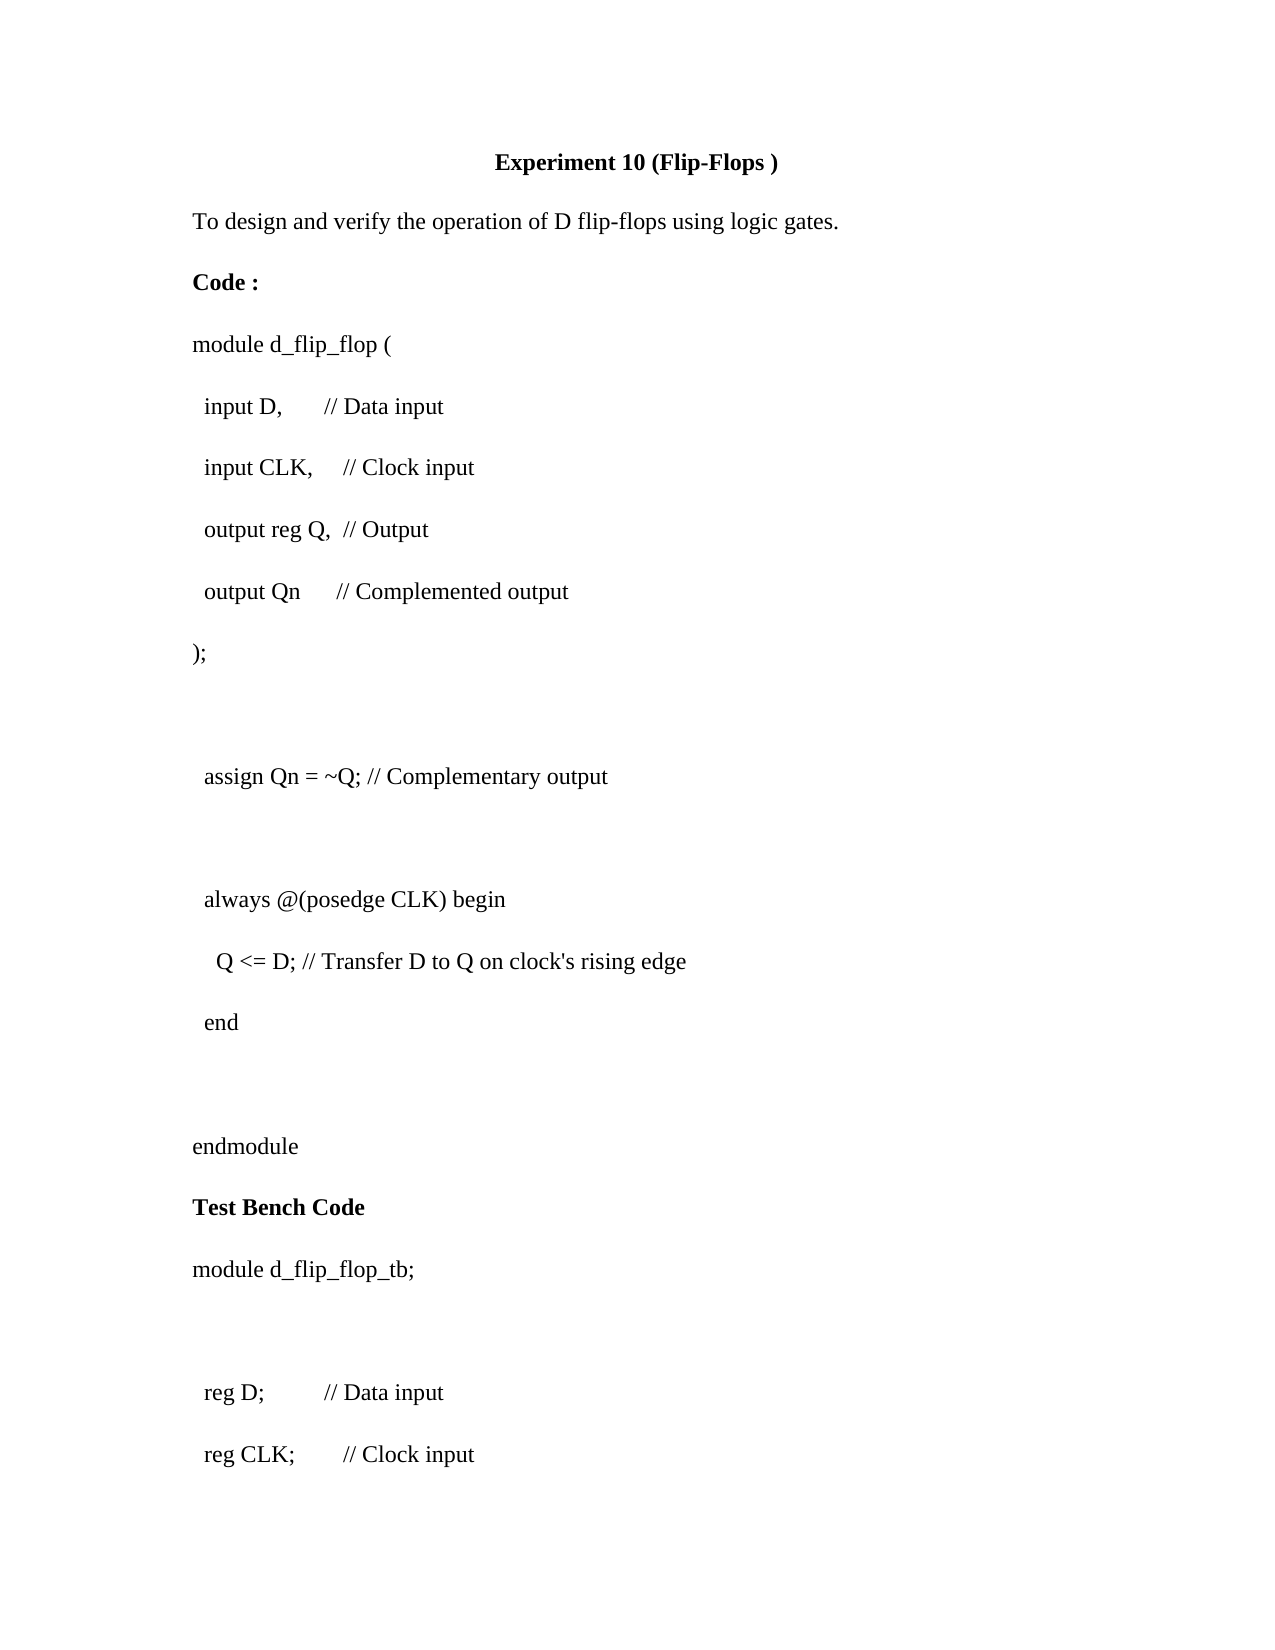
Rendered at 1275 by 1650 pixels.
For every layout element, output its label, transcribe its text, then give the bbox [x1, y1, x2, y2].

text ); [192, 638, 1037, 666]
text input D, // Data input [192, 392, 1037, 419]
text module d_flip_flop_tb; [192, 1255, 1037, 1283]
text endmodule [192, 1132, 1037, 1159]
text end [192, 1008, 1037, 1036]
text output reg Q, // Output [192, 515, 1037, 543]
text Test Bench Code [192, 1193, 1037, 1221]
text input CLK, // Clock input [192, 453, 1037, 481]
text reg D; // Data input [192, 1378, 1037, 1406]
text Code : [192, 268, 1037, 296]
text Q <= D; // Transfer D to Q on clock's rising edge [192, 947, 1037, 974]
text reg CLK; // Clock input [192, 1440, 1037, 1468]
text Experiment 10 (Flip-Flops ) [494, 148, 1037, 175]
text always @(posedge CLK) begin [192, 885, 1037, 913]
text module d_flip_flop ( [192, 330, 1037, 358]
text output Qn // Complemented output [192, 577, 1037, 604]
text To design and verify the operation of D flip-flops using logic gates. [192, 207, 1037, 234]
text assign Qn = ~Q; // Complementary output [192, 762, 1037, 789]
